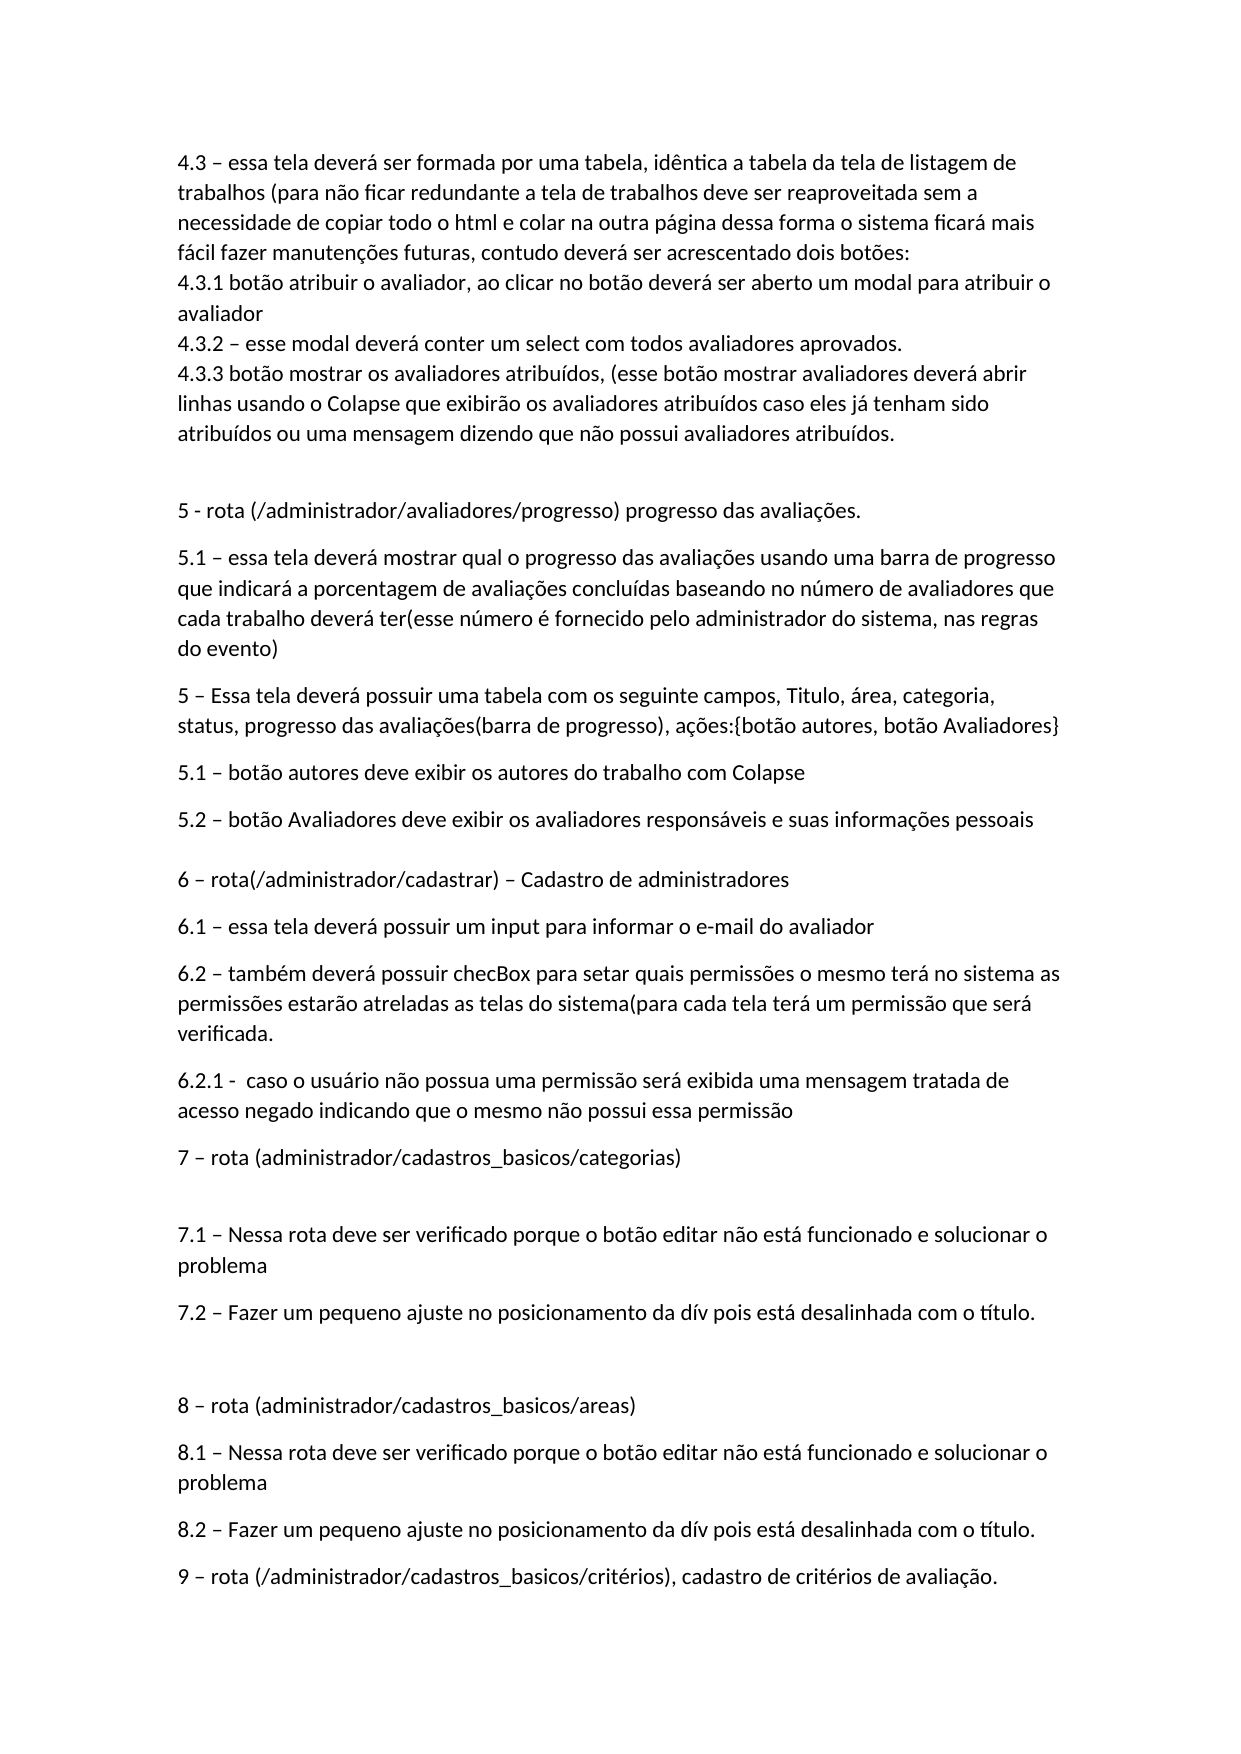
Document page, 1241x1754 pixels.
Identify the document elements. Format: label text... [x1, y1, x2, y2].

text 7 – rota (administrador/cadastros_basicos/categorias) [177, 1143, 1063, 1202]
text 9 – rota (/administrador/cadastros_basicos/critérios), cadastro de critérios de avaliação. [177, 1562, 1063, 1590]
text 5 – Essa tela deverá possuir uma tabela com os seguinte campos, Titulo, área, categoria, status, progresso das avaliações(barra de progresso), ações:{botão autores, botão Avaliadores} [177, 681, 1063, 739]
text 5.1 – essa tela deverá mostrar qual o progresso das avaliações usando uma barra de progresso que indicará a porcentagem de avaliações concluídas baseando no número de avaliadores que cada trabalho deverá ter(esse número é fornecido pelo administrador do sistema, nas regras do evento) [177, 543, 1063, 662]
text 4.3.2 – esse modal deverá conter um select com todos avaliadores aprovados. 4.3.3 botão mostrar os avaliadores atribuídos, (esse botão mostrar avaliadores deverá abrir linhas usando o Colapse que exibirão os avaliadores atribuídos caso eles já tenham sido atribuídos ou uma mensagem dizendo que não possui avaliadores atribuídos. [177, 329, 1063, 447]
text 8 – rota (administrador/cadastros_basicos/areas) [177, 1391, 1063, 1419]
text 5 - rota (/administrador/avaliadores/progresso) progresso das avaliações. [177, 497, 1063, 524]
text 6.2.1 - caso o usuário não possua uma permissão será exibida uma mensagem tratada de acesso negado indicando que o mesmo não possui essa permissão [177, 1066, 1063, 1124]
text 4.3 – essa tela deverá ser formada por uma tabela, idêntica a tabela da tela de listagem de trabalhos (para não ficar redundante a tela de trabalhos deve ser reaproveitada sem a necessidade de copiar todo o html e colar na outra página dessa forma o sistema ficará mais fácil fazer manutenções futuras, contudo deverá ser acrescentado dois botões: 4.3.1 botão atribuir o avaliador, ao clicar no botão deverá ser aberto um modal para atribuir o avaliador [177, 148, 1063, 327]
text 6.2 – também deverá possuir checBox para setar quais permissões o mesmo terá no sistema as permissões estarão atreladas as telas do sistema(para cada tela terá um permissão que será verificada. [177, 959, 1063, 1047]
text 5.2 – botão Avaliadores deve exibir os avaliadores responsáveis e suas informações pessoais 6 – rota(/administrador/cadastrar) – Cadastro de administradores [177, 805, 1063, 893]
text 7.1 – Nessa rota deve ser verificado porque o botão editar não está funcionado e solucionar o problema [177, 1221, 1063, 1279]
text 6.1 – essa tela deverá possuir um input para informar o e-mail do avaliador [177, 912, 1063, 940]
text 8.2 – Fazer um pequeno ajuste no posicionamento da dív pois está desalinhada com o título. [177, 1515, 1063, 1543]
text 8.1 – Nessa rota deve ser verificado porque o botão editar não está funcionado e solucionar o problema [177, 1438, 1063, 1496]
text 5.1 – botão autores deve exibir os autores do trabalho com Colapse [177, 758, 1063, 786]
text 7.2 – Fazer um pequeno ajuste no posicionamento da dív pois está desalinhada com o título. [177, 1298, 1063, 1326]
